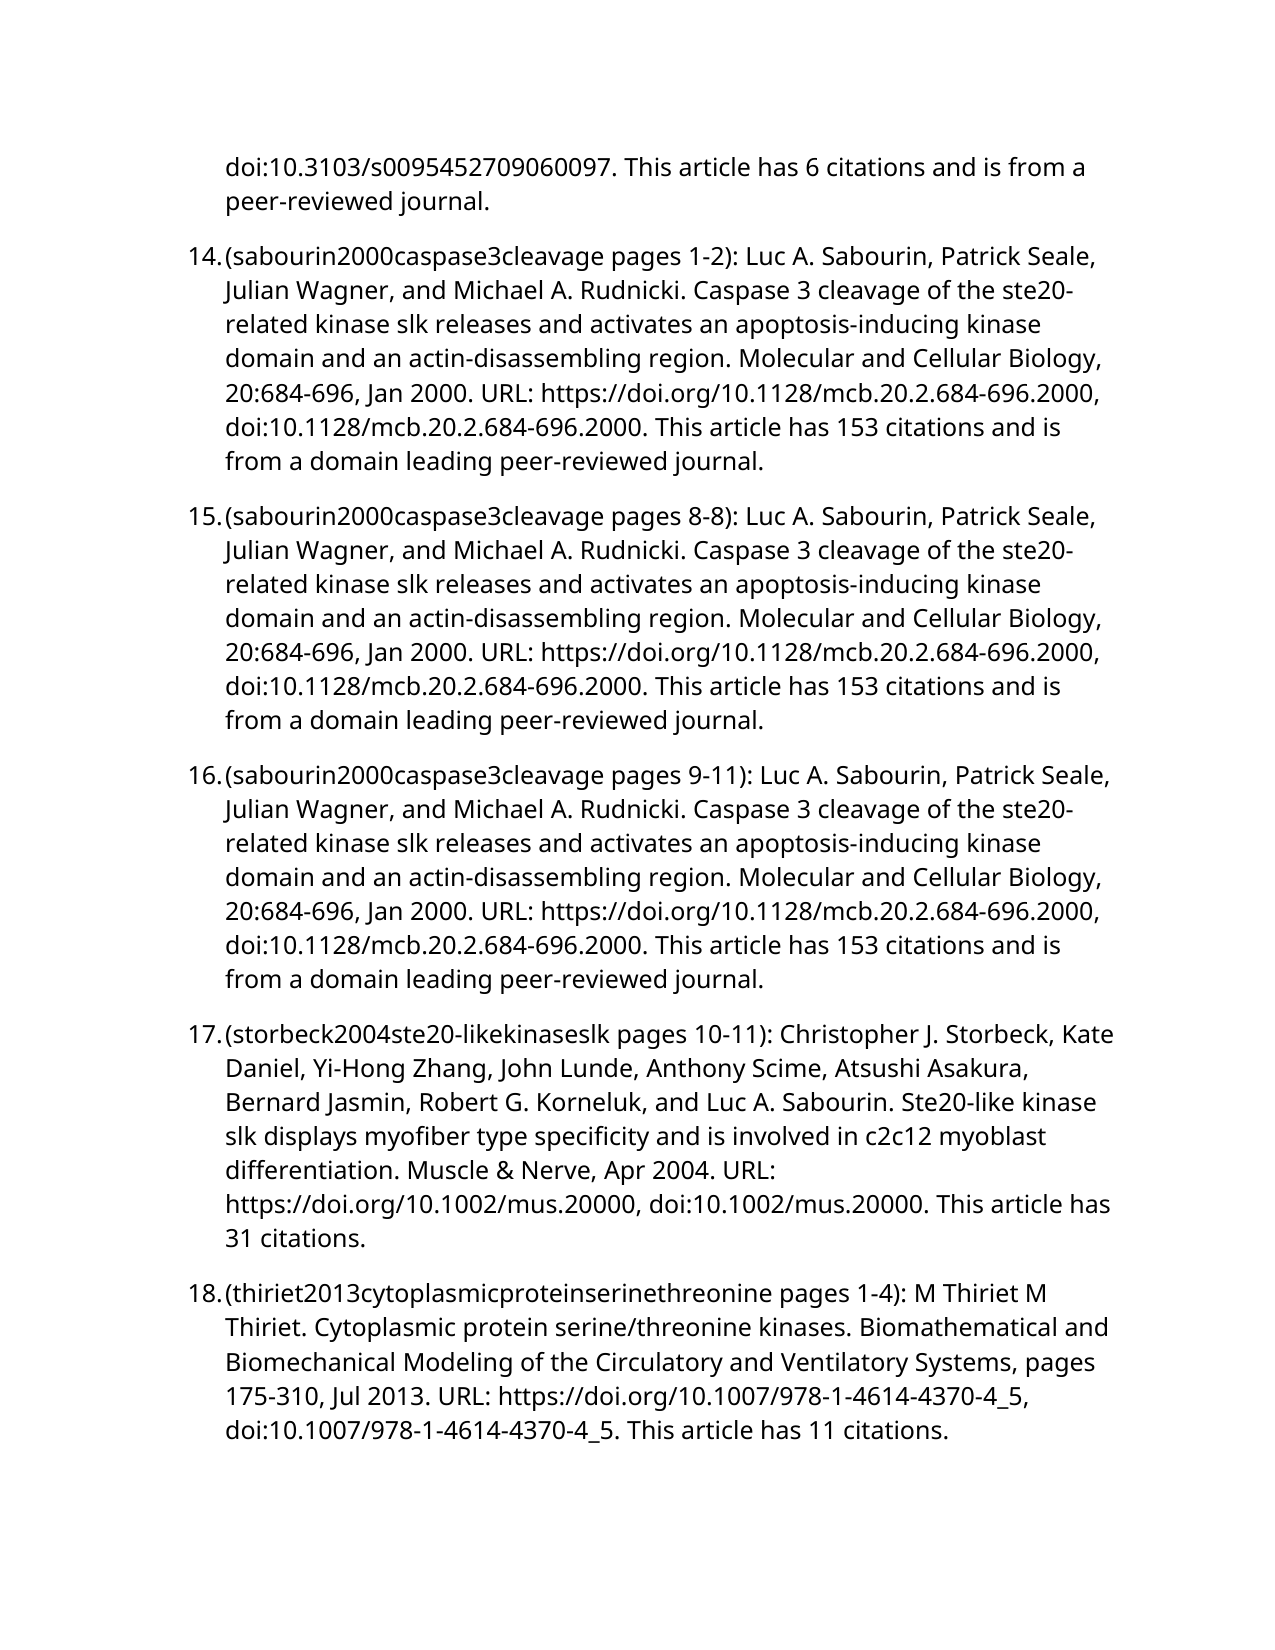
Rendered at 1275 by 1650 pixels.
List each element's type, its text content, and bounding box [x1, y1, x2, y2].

list (sabourin2000caspase3cleavage pages 1-2): Luc A. Sabourin, Patrick Seale, Julian Wagner, and Michael A. Rudnicki. Caspase 3 cleavage of the ste20-related kinase slk releases and activates an apoptosis-inducing kinase domain and an actin-disassembling region. Molecular and Cellular Biology, 20:684-696, Jan 2000. URL: https://doi.org/10.1128/mcb.20.2.684-696.2000, doi:10.1128/mcb.20.2.684-696.2000. This article has 153 citations and is from a domain leading peer-reviewed journal. [187, 239, 1125, 477]
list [187, 150, 1125, 218]
list (sabourin2000caspase3cleavage pages 9-11): Luc A. Sabourin, Patrick Seale, Julian Wagner, and Michael A. Rudnicki. Caspase 3 cleavage of the ste20-related kinase slk releases and activates an apoptosis-inducing kinase domain and an actin-disassembling region. Molecular and Cellular Biology, 20:684-696, Jan 2000. URL: https://doi.org/10.1128/mcb.20.2.684-696.2000, doi:10.1128/mcb.20.2.684-696.2000. This article has 153 citations and is from a domain leading peer-reviewed journal. [187, 757, 1125, 996]
list (thiriet2013cytoplasmicproteinserinethreonine pages 1-4): M Thiriet M Thiriet. Cytoplasmic protein serine/threonine kinases. Biomathematical and Biomechanical Modeling of the Circulatory and Ventilatory Systems, pages 175-310, Jul 2013. URL: https://doi.org/10.1007/978-1-4614-4370-4_5, doi:10.1007/978-1-4614-4370-4_5. This article has 11 citations. [187, 1276, 1125, 1446]
list (storbeck2004ste20‐likekinaseslk pages 10-11): Christopher J. Storbeck, Kate Daniel, Yi‐Hong Zhang, John Lunde, Anthony Scime, Atsushi Asakura, Bernard Jasmin, Robert G. Korneluk, and Luc A. Sabourin. Ste20‐like kinase slk displays myofiber type specificity and is involved in c2c12 myoblast differentiation. Muscle & Nerve, Apr 2004. URL: https://doi.org/10.1002/mus.20000, doi:10.1002/mus.20000. This article has 31 citations. [187, 1017, 1125, 1255]
list (sabourin2000caspase3cleavage pages 8-8): Luc A. Sabourin, Patrick Seale, Julian Wagner, and Michael A. Rudnicki. Caspase 3 cleavage of the ste20-related kinase slk releases and activates an apoptosis-inducing kinase domain and an actin-disassembling region. Molecular and Cellular Biology, 20:684-696, Jan 2000. URL: https://doi.org/10.1128/mcb.20.2.684-696.2000, doi:10.1128/mcb.20.2.684-696.2000. This article has 153 citations and is from a domain leading peer-reviewed journal. [187, 498, 1125, 737]
